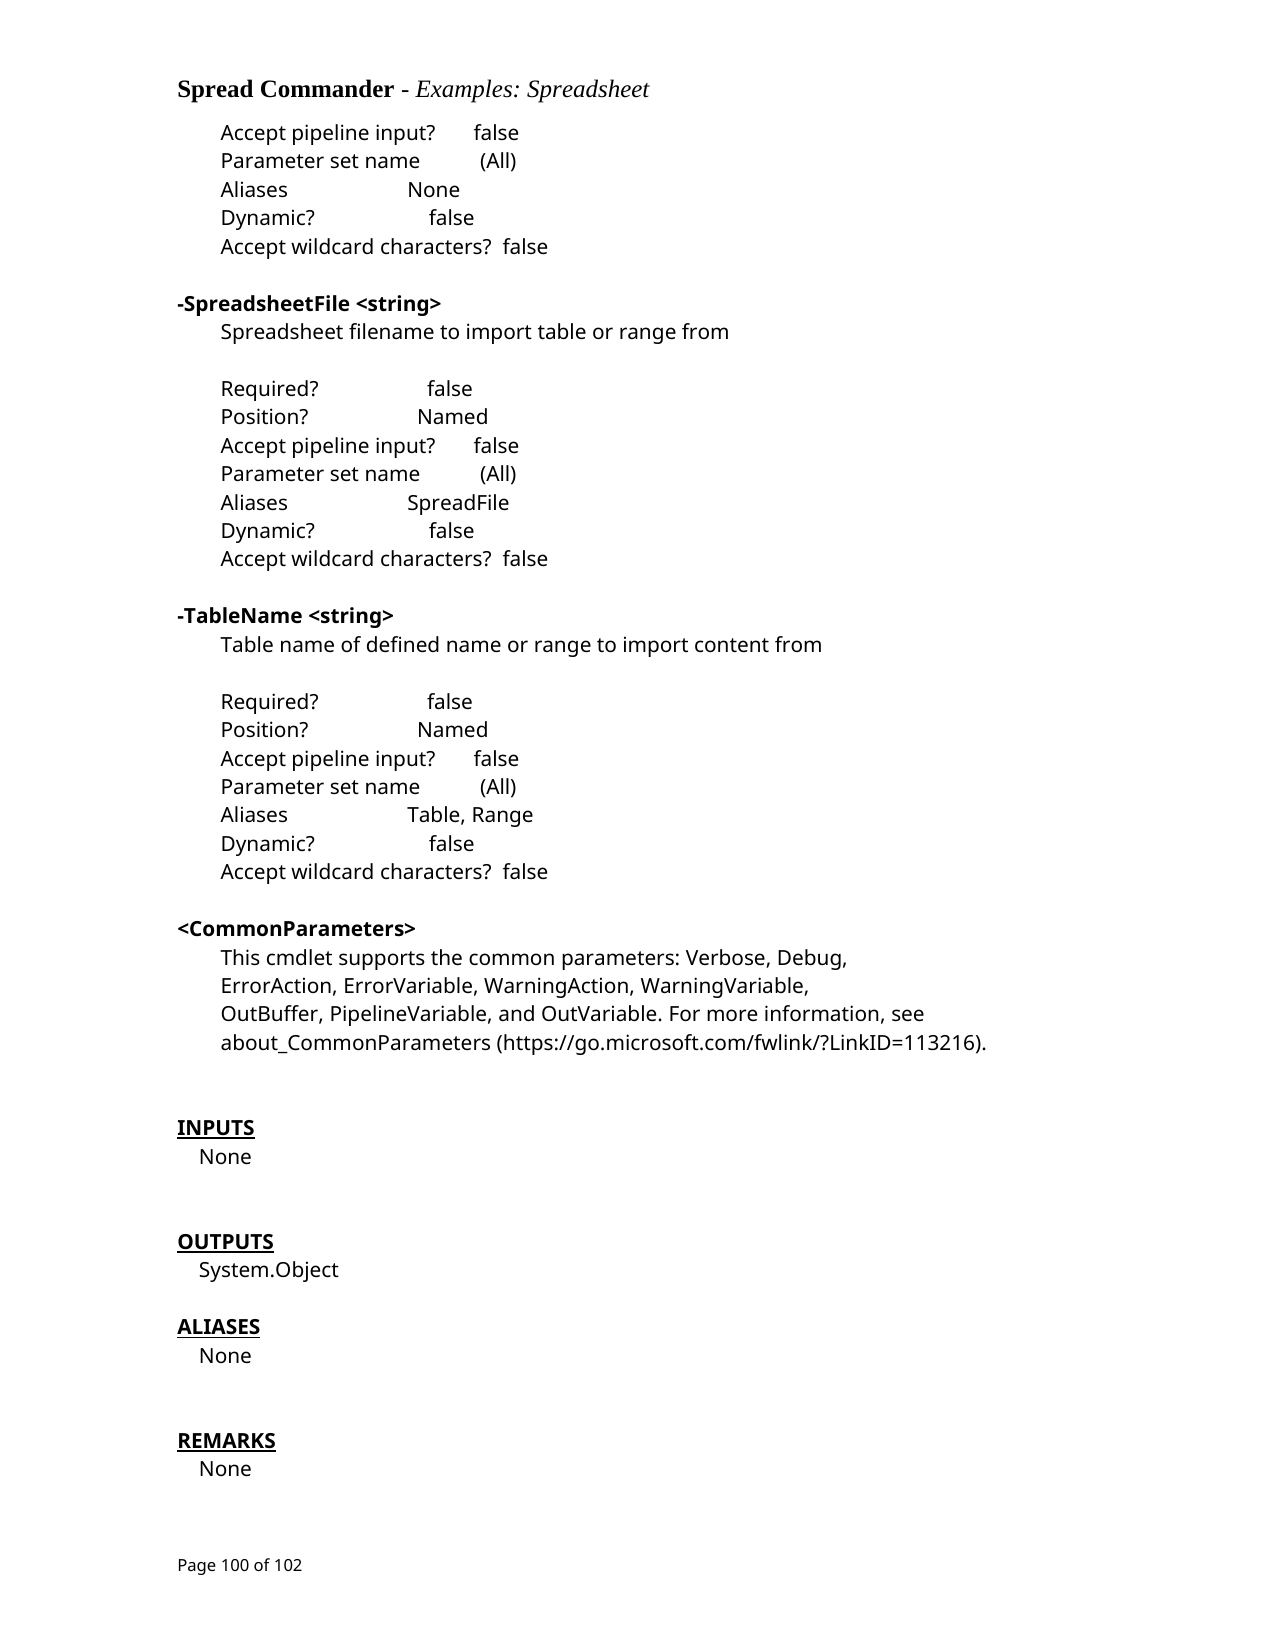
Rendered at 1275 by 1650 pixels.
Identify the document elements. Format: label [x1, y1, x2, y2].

text [177, 118, 1186, 1511]
